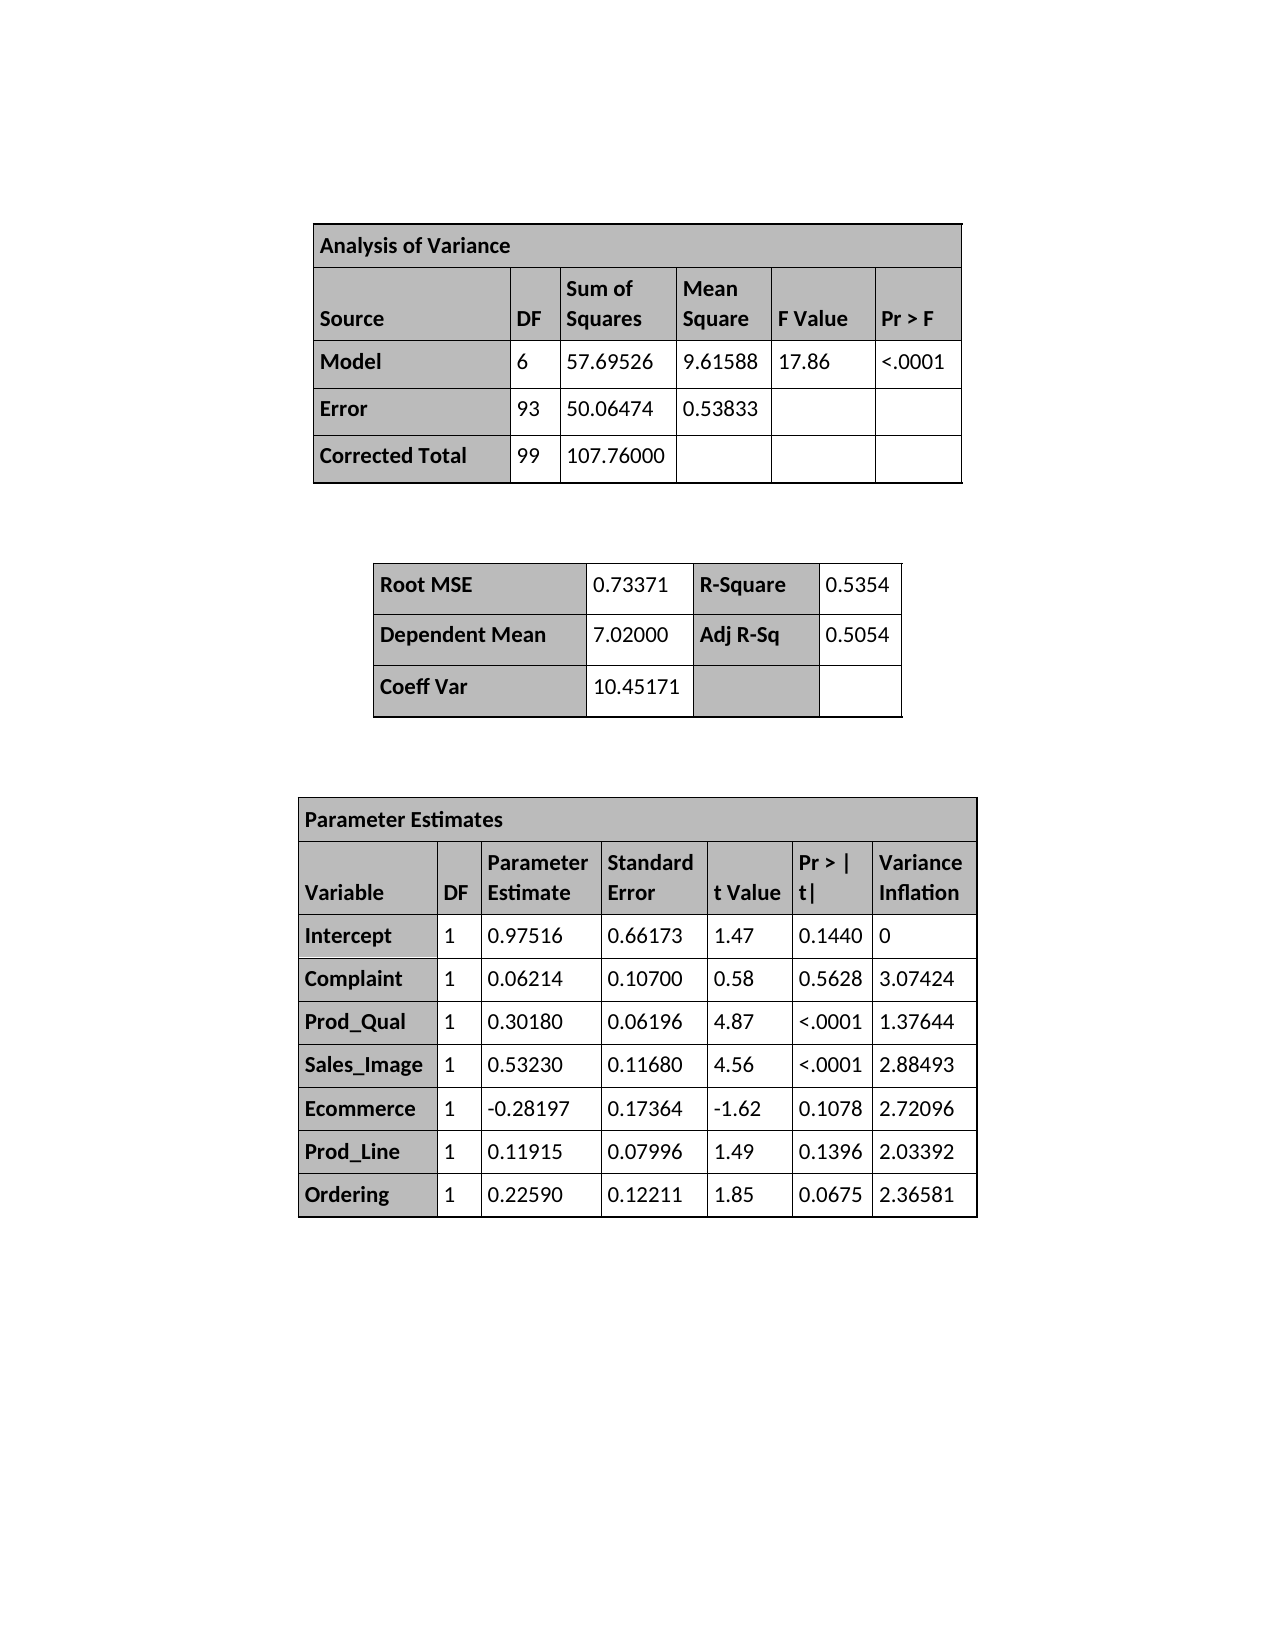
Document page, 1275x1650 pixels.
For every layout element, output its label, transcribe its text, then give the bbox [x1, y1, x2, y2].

table_cell 50.06474 [561, 389, 676, 435]
table_cell 9.61588 [677, 341, 771, 388]
table_cell 1.49 [708, 1131, 792, 1173]
table_cell 0.1440 [793, 915, 872, 957]
table_cell 1 [438, 1088, 481, 1130]
table_header Analysis of Variance [314, 225, 961, 267]
table_cell Model [314, 341, 510, 388]
table_cell 93 [511, 389, 560, 435]
table_cell 1 [438, 915, 481, 957]
table_cell Standard Error [602, 842, 707, 914]
table_cell 0.1078 [793, 1088, 872, 1130]
table_cell 0.5628 [793, 959, 872, 1001]
table_cell 0.22590 [482, 1174, 601, 1216]
table_cell 10.45171 [587, 666, 693, 716]
table_cell Variance Inflation [873, 842, 976, 914]
table_cell Pr > |t| [793, 842, 872, 914]
table_cell 0.97516 [482, 915, 601, 957]
table_cell 57.69526 [561, 341, 676, 388]
table_cell 0.1396 [793, 1131, 872, 1173]
table_cell [772, 389, 875, 435]
table_cell 17.86 [772, 341, 875, 388]
table_cell [772, 436, 875, 482]
table_cell t Value [708, 842, 792, 914]
table_cell [876, 389, 961, 435]
table_cell 2.36581 [873, 1174, 976, 1216]
table_cell [820, 666, 901, 716]
table_cell Sales_Image [299, 1045, 437, 1087]
table_cell Corrected Total [314, 436, 510, 482]
table_cell 0.06214 [482, 959, 601, 1001]
table_cell 0.58 [708, 959, 792, 1001]
table_cell Ordering [299, 1174, 437, 1216]
table_cell 4.56 [708, 1045, 792, 1087]
table_cell -0.28197 [482, 1088, 601, 1130]
table_cell 1.85 [708, 1174, 792, 1216]
table_cell 0.53230 [482, 1045, 601, 1087]
table_cell 0.30180 [482, 1002, 601, 1044]
table_cell 0.53833 [677, 389, 771, 435]
table_cell Source [314, 268, 510, 340]
table_cell [677, 436, 771, 482]
table_cell 1 [438, 1131, 481, 1173]
table_cell 0.66173 [602, 915, 707, 957]
table_cell 1 [438, 1002, 481, 1044]
table_header 0.5354 [820, 564, 901, 614]
table_cell 0.12211 [602, 1174, 707, 1216]
table_cell 7.02000 [587, 615, 693, 665]
table_cell 2.03392 [873, 1131, 976, 1173]
table_cell Adj R-Sq [694, 615, 819, 665]
table_cell Mean Square [677, 268, 771, 340]
table_cell Error [314, 389, 510, 435]
table_cell 2.72096 [873, 1088, 976, 1130]
table_cell 0.11915 [482, 1131, 601, 1173]
table_cell 0.11680 [602, 1045, 707, 1087]
table_cell Ecommerce [299, 1088, 437, 1130]
table_cell 0.06196 [602, 1002, 707, 1044]
table_cell 1 [438, 1174, 481, 1216]
table_cell 0.07996 [602, 1131, 707, 1173]
table_cell 0.5054 [820, 615, 901, 665]
table_cell Prod_Line [299, 1131, 437, 1173]
table_cell DF [511, 268, 560, 340]
table_header R-Square [694, 564, 819, 614]
table_cell Prod_Qual [299, 1002, 437, 1044]
table_cell Sum of Squares [561, 268, 676, 340]
table_cell Variable [299, 842, 437, 914]
table_cell <.0001 [876, 341, 961, 388]
table_cell Dependent Mean [374, 615, 586, 665]
table_header 0.73371 [587, 564, 693, 614]
table_cell 1 [438, 1045, 481, 1087]
table_cell 1.37644 [873, 1002, 976, 1044]
table_cell 99 [511, 436, 560, 482]
table_cell <.0001 [793, 1045, 872, 1087]
table_cell 0.0675 [793, 1174, 872, 1216]
table_cell 107.76000 [561, 436, 676, 482]
table_cell [876, 436, 961, 482]
table_cell -1.62 [708, 1088, 792, 1130]
table_cell 1 [438, 959, 481, 1001]
table_cell F Value [772, 268, 875, 340]
table_header Parameter Estimates [299, 798, 976, 841]
table_cell 3.07424 [873, 959, 976, 1001]
table_header Root MSE [374, 564, 586, 614]
table_cell 0.10700 [602, 959, 707, 1001]
table_cell [694, 666, 819, 716]
table_cell Complaint [299, 959, 437, 1001]
table_cell 6 [511, 341, 560, 388]
table_cell Intercept [299, 915, 437, 957]
table_cell 0 [873, 915, 976, 957]
table_cell 0.17364 [602, 1088, 707, 1130]
table_cell Pr > F [876, 268, 961, 340]
table_cell Parameter Estimate [482, 842, 601, 914]
table_cell 2.88493 [873, 1045, 976, 1087]
table_cell 1.47 [708, 915, 792, 957]
table_cell <.0001 [793, 1002, 872, 1044]
table_cell DF [438, 842, 481, 914]
table_cell Coeff Var [374, 666, 586, 716]
table_cell 4.87 [708, 1002, 792, 1044]
